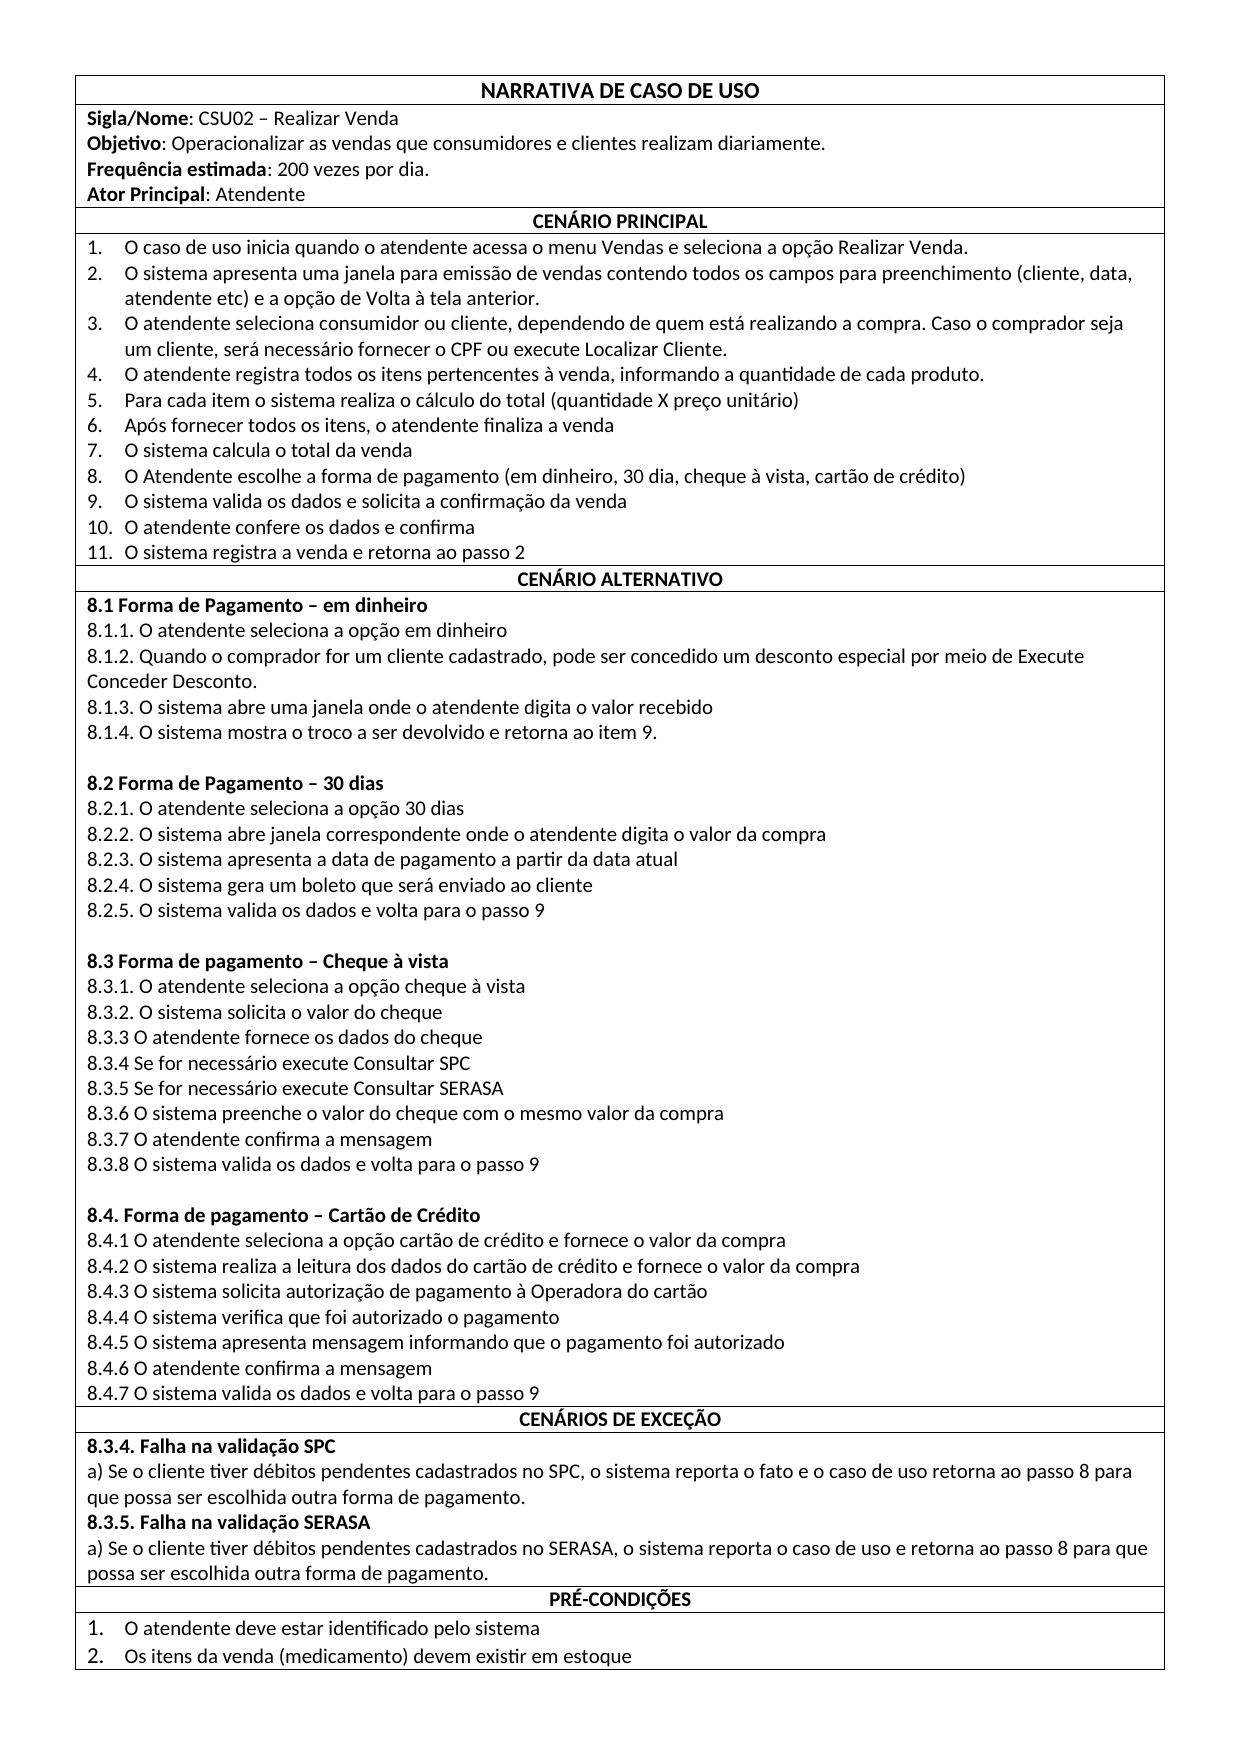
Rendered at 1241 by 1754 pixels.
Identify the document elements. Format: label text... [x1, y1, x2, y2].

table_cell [76, 1613, 1164, 1669]
table_cell 8.1 Forma de Pagamento – em dinheiro 8.1.1. O atendente seleciona a opção em dinheiro 8.1.2. Quando o comprador for um cliente cadastrado, pode ser concedido um desconto especial por meio de Execute Conceder Desconto. 8.1.3. O sistema abre uma janela onde o atendente digita o valor recebido 8.1.4. O sistema mostra o troco a ser devolvido e retorna ao item 9. 8.2 Forma de Pagamento – 30 dias 8.2.1. O atendente seleciona a opção 30 dias 8.2.2. O sistema abre janela correspondente onde o atendente digita o valor da compra 8.2.3. O sistema apresenta a data de pagamento a partir da data atual 8.2.4. O sistema gera um boleto que será enviado ao cliente 8.2.5. O sistema valida os dados e volta para o passo 9 8.3 Forma de pagamento – Cheque à vista 8.3.1. O atendente seleciona a opção cheque à vista 8.3.2. O sistema solicita o valor do cheque 8.3.3 O atendente fornece os dados do cheque 8.3.4 Se for necessário execute Consultar SPC 8.3.5 Se for necessário execute Consultar SERASA 8.3.6 O sistema preenche o valor do cheque com o mesmo valor da compra 8.3.7 O atendente confirma a mensagem 8.3.8 O sistema valida os dados e volta para o passo 9 8.4. Forma de pagamento – Cartão de Crédito 8.4.1 O atendente seleciona a opção cartão de crédito e fornece o valor da compra 8.4.2 O sistema realiza a leitura dos dados do cartão de crédito e fornece o valor da compra 8.4.3 O sistema solicita autorização de pagamento à Operadora do cartão 8.4.4 O sistema verifica que foi autorizado o pagamento 8.4.5 O sistema apresenta mensagem informando que o pagamento foi autorizado 8.4.6 O atendente confirma a mensagem 8.4.7 O sistema valida os dados e volta para o passo 9 [76, 592, 1164, 1406]
table_cell CENÁRIO PRINCIPAL [76, 208, 1164, 233]
table_cell CENÁRIOS DE EXCEÇÃO [76, 1407, 1164, 1432]
table_cell 8.3.4. Falha na validação SPC a) Se o cliente tiver débitos pendentes cadastrados no SPC, o sistema reporta o fato e o caso de uso retorna ao passo 8 para que possa ser escolhida outra forma de pagamento. 8.3.5. Falha na validação SERASA a) Se o cliente tiver débitos pendentes cadastrados no SERASA, o sistema reporta o caso de uso e retorna ao passo 8 para que possa ser escolhida outra forma de pagamento. [76, 1433, 1164, 1586]
table_cell CENÁRIO ALTERNATIVO [76, 566, 1164, 591]
table_header NARRATIVA DE CASO DE USO [76, 76, 1164, 104]
table_cell Sigla/Nome: CSU02 – Realizar Venda Objetivo: Operacionalizar as vendas que consumidores e clientes realizam diariamente. Frequência estimada: 200 vezes por dia. Ator Principal: Atendente [76, 105, 1164, 207]
table_cell PRÉ-CONDIÇÕES [76, 1587, 1164, 1612]
table_cell O caso de uso inicia quando o atendente acessa o menu Vendas e seleciona a opção Realizar Venda. O sistema apresenta uma janela para emissão de vendas contendo todos os campos para preenchimento (cliente, data, atendente etc) e a opção de Volta à tela anterior. O atendente seleciona consumidor ou cliente, dependendo de quem está realizando a compra. Caso o comprador seja um cliente, será necessário fornecer o CPF ou execute Localizar Cliente. O atendente registra todos os itens pertencentes à venda, informando a quantidade de cada produto. Para cada item o sistema realiza o cálculo do total (quantidade X preço unitário) Após fornecer todos os itens, o atendente finaliza a venda O sistema calcula o total da venda O Atendente escolhe a forma de pagamento (em dinheiro, 30 dia, cheque à vista, cartão de crédito) O sistema valida os dados e solicita a confirmação da venda O atendente confere os dados e confirma O sistema registra a venda e retorna ao passo 2 [76, 234, 1164, 565]
